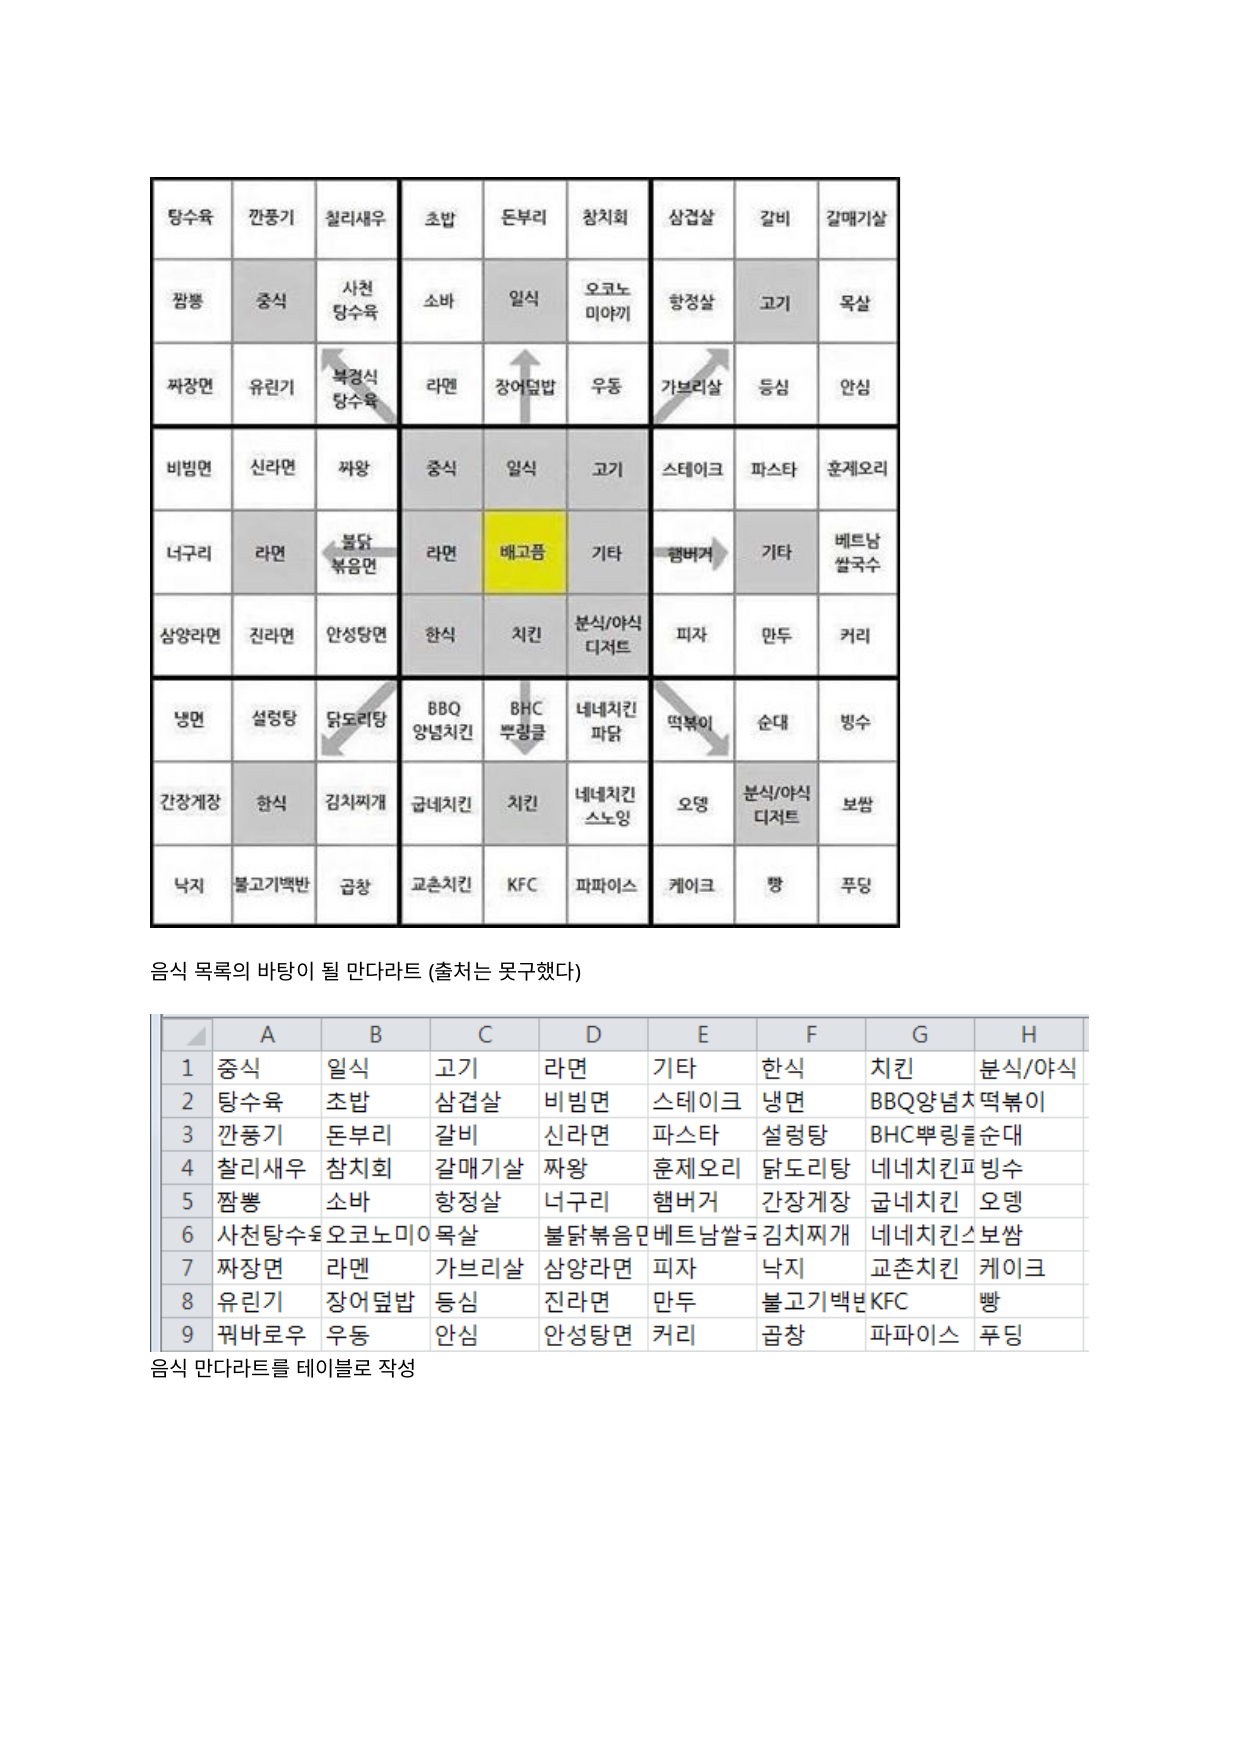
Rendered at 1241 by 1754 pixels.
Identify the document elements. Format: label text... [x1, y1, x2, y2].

picture [150, 177, 901, 928]
text 음식 목록의 바탕이 될 만다라트 (출처는 못구했다) [150, 956, 1090, 986]
picture [150, 1014, 1089, 1352]
text 음식 만다라트를 테이블로 작성 [150, 1352, 1090, 1382]
